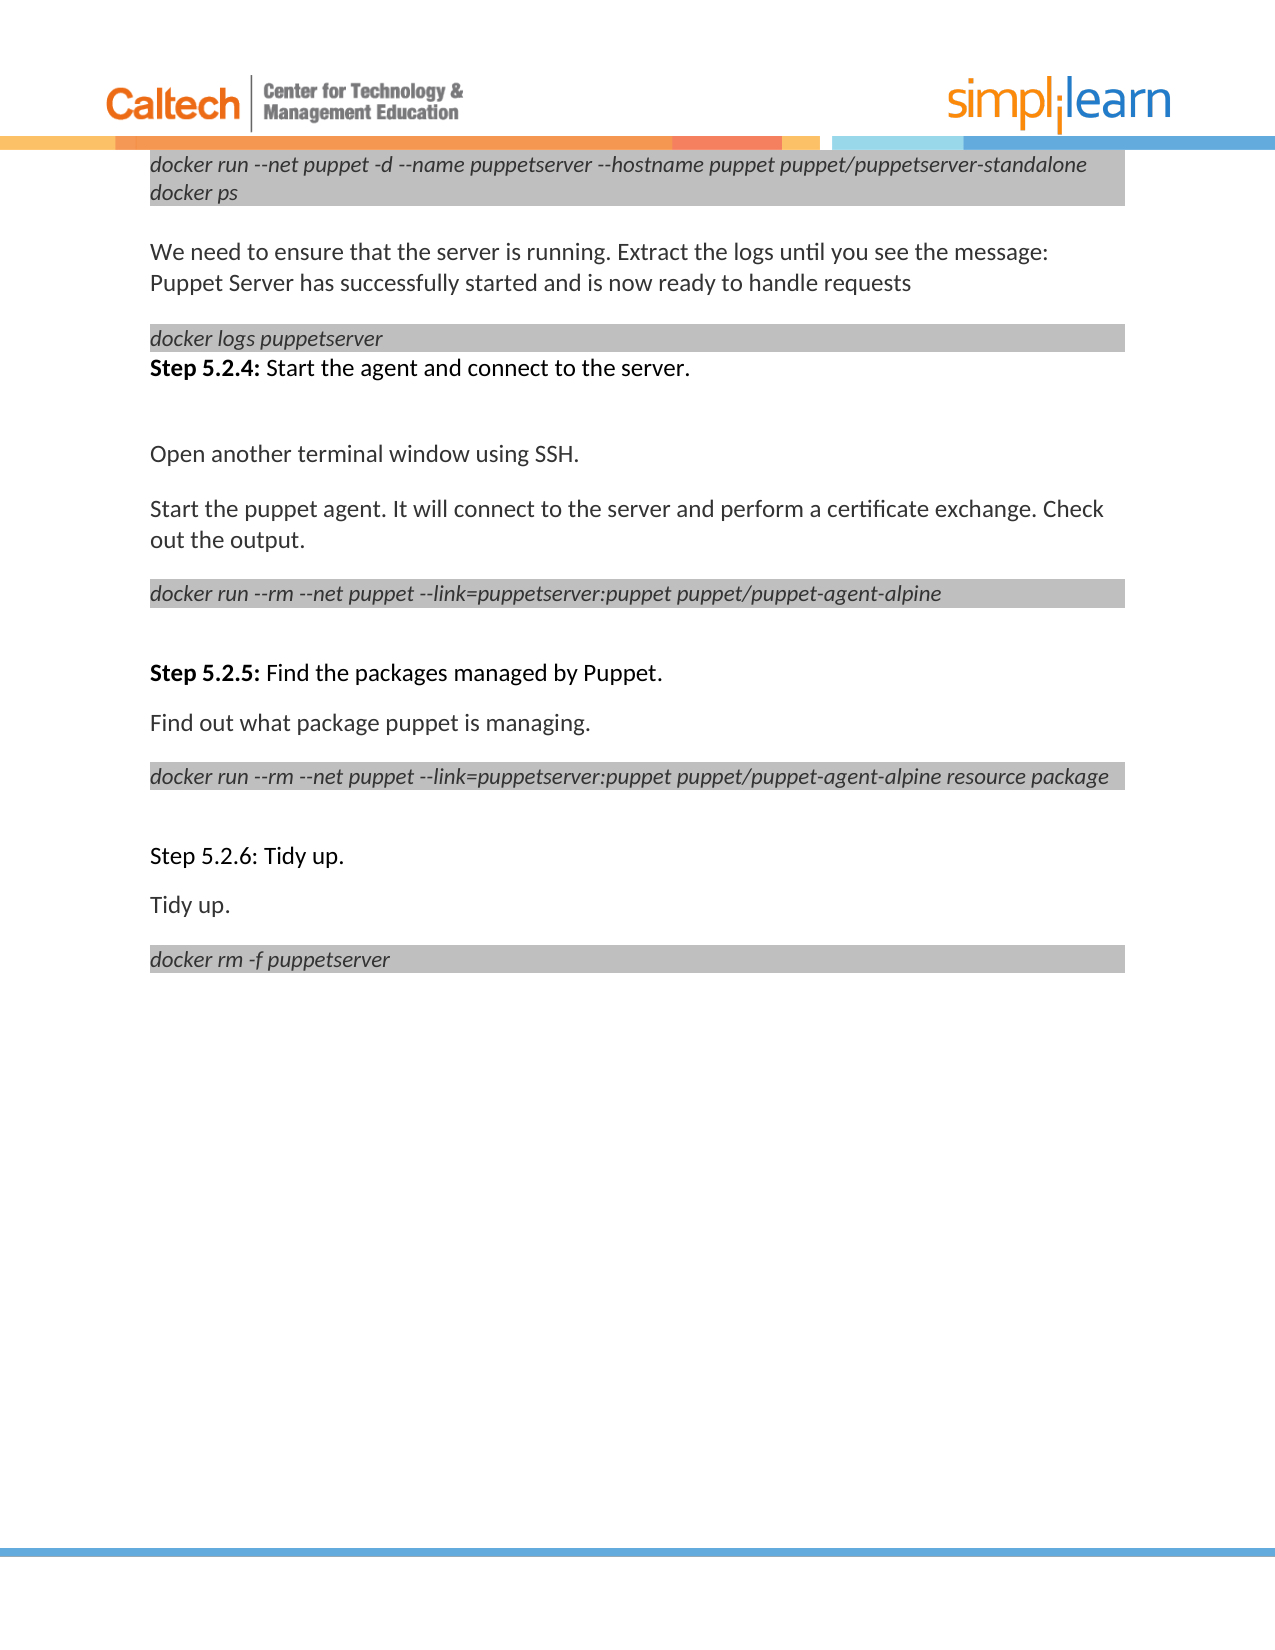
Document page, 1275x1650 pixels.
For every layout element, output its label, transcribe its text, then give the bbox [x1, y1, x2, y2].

picture [106, 75, 464, 133]
picture [0, 1548, 1275, 1557]
text Start the puppet agent. It will connect to the server and perform a certificate exchange. Check out the output. [150, 493, 1125, 554]
text Tidy up. [150, 889, 1125, 920]
text Step 5.2.5: Find the packages managed by Puppet. [150, 657, 1125, 688]
text We need to ensure that the server is running. Extract the logs until you see the message: Puppet Server has successfully started and is now ready to handle requests [150, 237, 1125, 324]
text docker run --net puppet -d --name puppetserver --hostname puppet puppet/puppetserver-standalone docker ps [150, 150, 1125, 206]
text docker rm -f puppetserver [150, 945, 1125, 973]
text docker run --rm --net puppet --link=puppetserver:puppet puppet/puppet-agent-alpine [150, 579, 1125, 608]
picture [0, 76, 1275, 150]
text Find out what package puppet is managing. [150, 707, 1125, 737]
text Step 5.2.6: Tidy up. [150, 840, 1125, 870]
text Step 5.2.4: Start the agent and connect to the server. [150, 352, 1125, 382]
text docker run --rm --net puppet --link=puppetserver:puppet puppet/puppet-agent-alpine resource package [150, 762, 1125, 790]
text Open another terminal window using SSH. [150, 438, 1125, 468]
text docker logs puppetserver [150, 324, 1125, 352]
